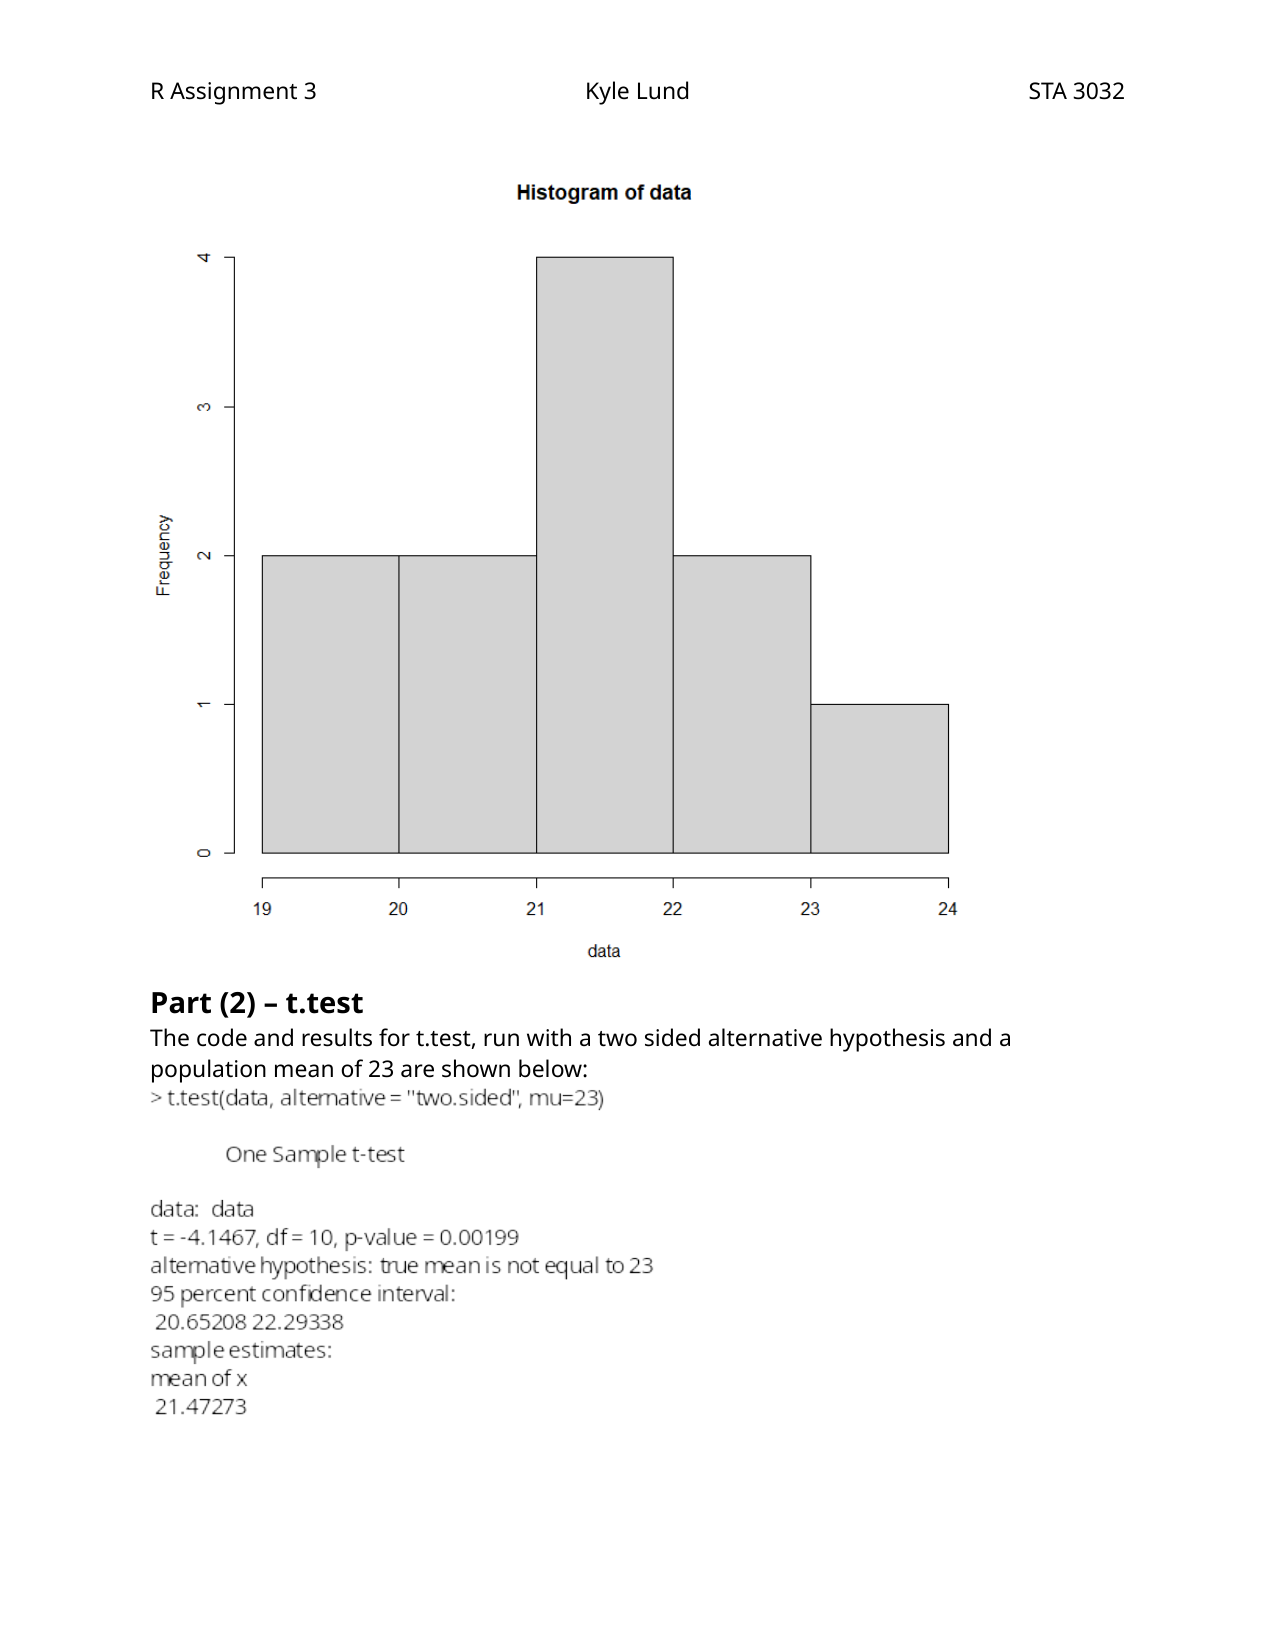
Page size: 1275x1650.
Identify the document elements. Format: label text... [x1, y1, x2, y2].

text Part (2) – t.test [150, 982, 1125, 1022]
text The code and results for t.test, run with a two sided alternative hypothesis and a population mean of 23 are shown below: [150, 1022, 1125, 1084]
picture [150, 150, 1019, 983]
